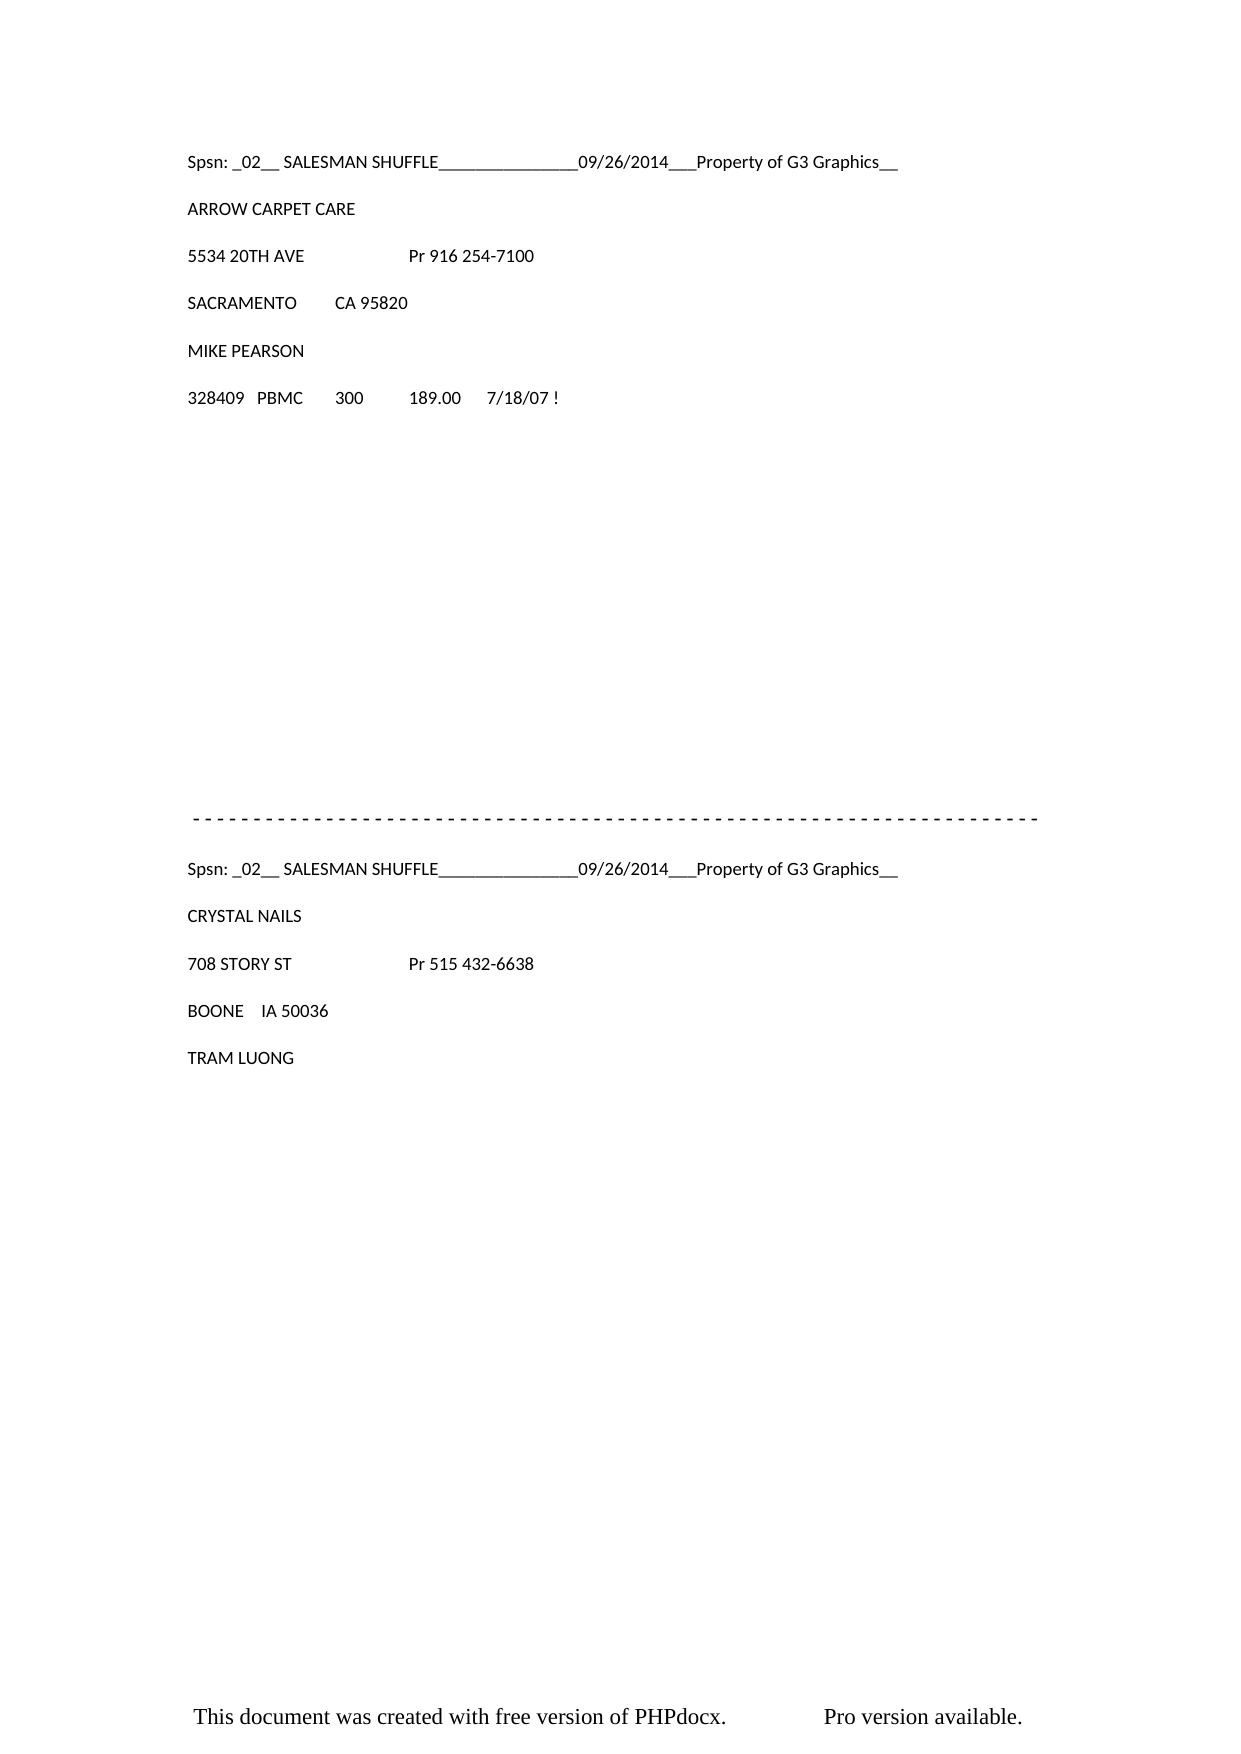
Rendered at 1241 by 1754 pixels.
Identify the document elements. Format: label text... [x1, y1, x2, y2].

text 5534 20TH AVE Pr 916 254-7100 [187, 244, 1053, 267]
text ARROW CARPET CARE [187, 197, 1053, 220]
text BOONE IA 50036 [187, 999, 1053, 1022]
text Spsn: _02__ SALESMAN SHUFFLE_______________09/26/2014___Property of G3 Graphics__ [187, 150, 1053, 173]
text 328409 PBMC 300 189.00 7/18/07 ! [187, 386, 1053, 409]
text CRYSTAL NAILS [187, 904, 1053, 927]
text SACRAMENTO CA 95820 [187, 292, 1053, 314]
text - - - - - - - - - - - - - - - - - - - - - - - - - - - - - - - - - - - - - - - - - - - - - - - - - - - - - - - - - - - - - - - - - - - - - - [187, 804, 1053, 832]
text Spsn: _02__ SALESMAN SHUFFLE_______________09/26/2014___Property of G3 Graphics__ [187, 857, 1053, 880]
text TRAM LUONG [187, 1046, 1053, 1069]
text MIKE PEARSON [187, 339, 1053, 362]
text 708 STORY ST Pr 515 432-6638 [187, 952, 1053, 974]
